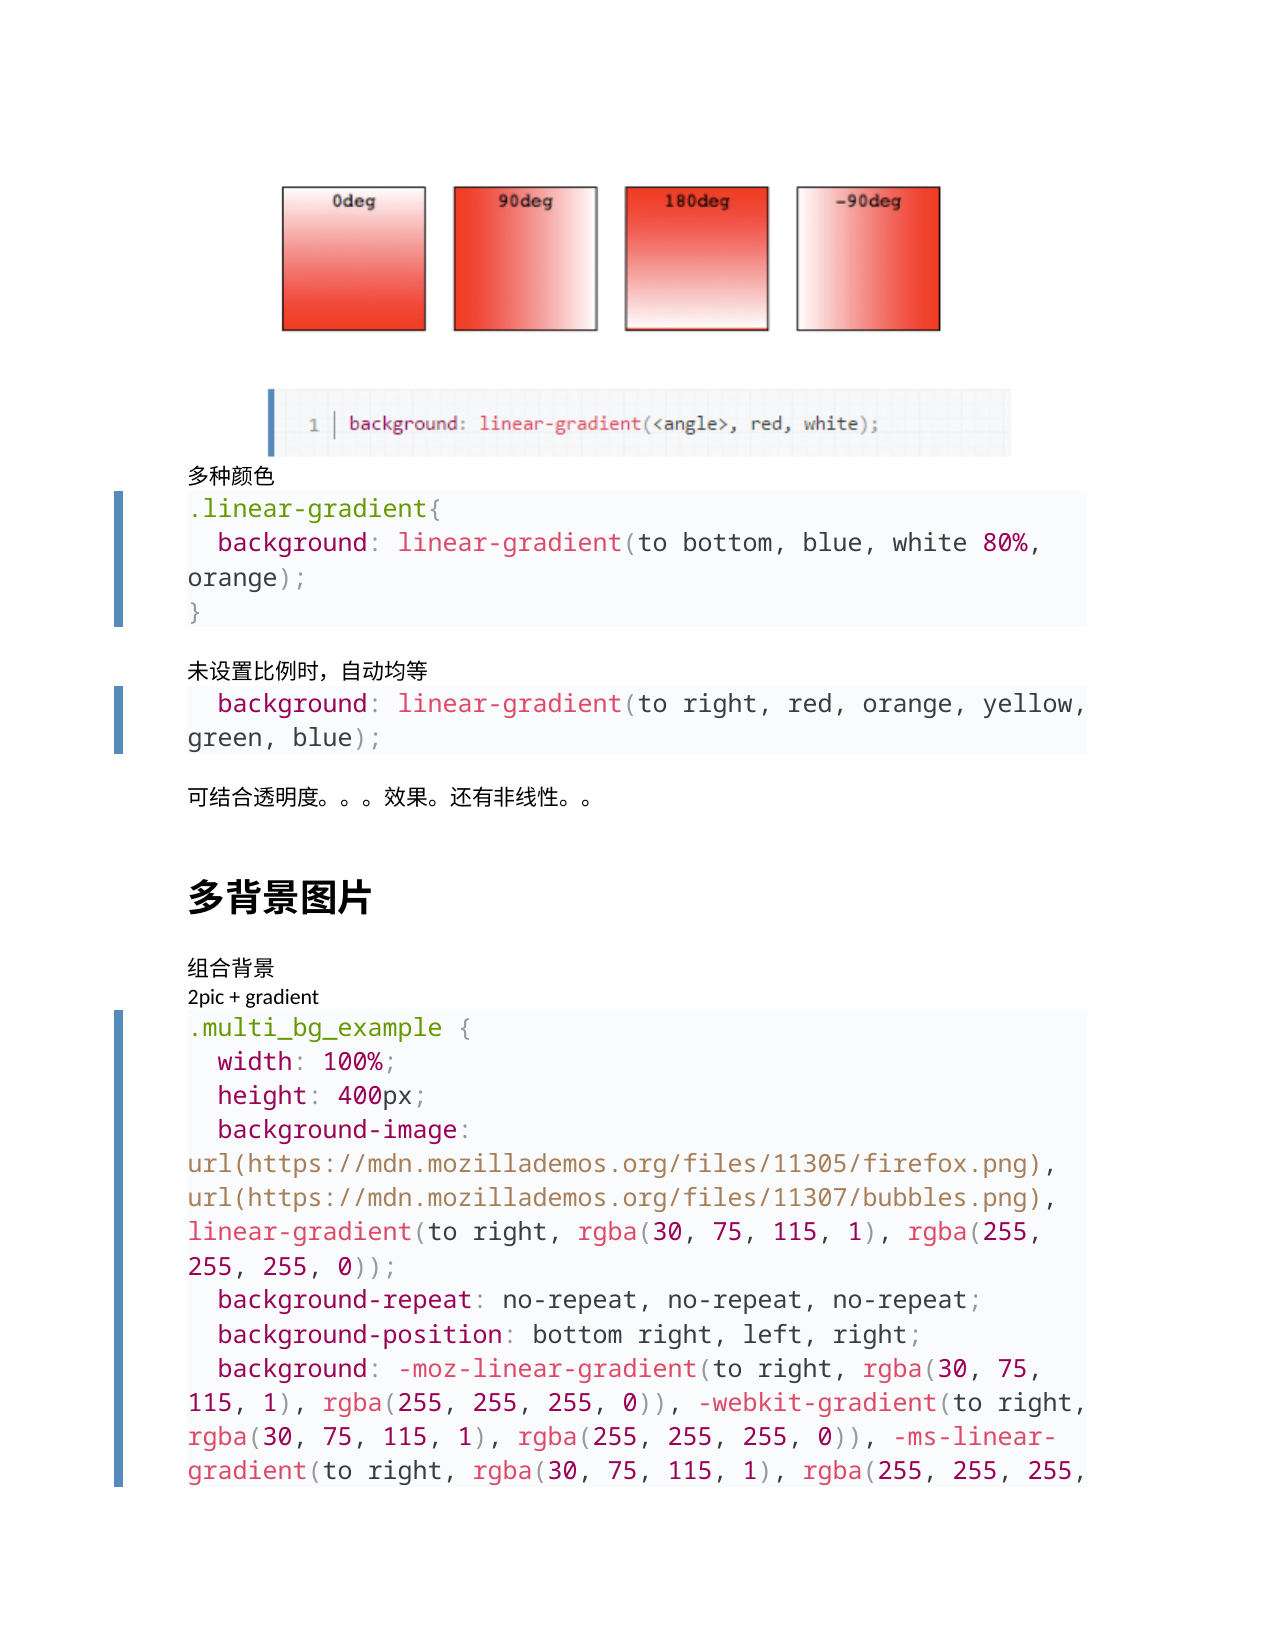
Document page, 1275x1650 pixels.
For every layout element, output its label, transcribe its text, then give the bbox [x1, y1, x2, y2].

text 多种颜色 [187, 459, 1087, 491]
text .linear-gradient{ [187, 491, 1087, 525]
text height: 400px; [187, 1078, 1087, 1112]
text width: 100%; [187, 1044, 1087, 1078]
text 可结合透明度。。。效果。还有非线性。。 [187, 780, 1087, 812]
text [187, 1350, 1087, 1487]
text background-repeat: no-repeat, no-repeat, no-repeat; [187, 1282, 1087, 1316]
subtitle 多背景图片 [187, 868, 1087, 922]
picture [187, 150, 1011, 460]
text 2pic + gradient [187, 983, 1087, 1010]
text background: linear-gradient(to right, red, orange, yellow, green, blue); [187, 686, 1087, 754]
text background-image: url(https://mdn.mozillademos.org/files/11305/firefox.png), url(https://mdn.mozillademos.org/files/11307/bubbles.png), linear-gradient(to right, rgba(30, 75, 115, 1), rgba(255, 255, 255, 0)); [187, 1112, 1087, 1282]
text 未设置比例时，自动均等 [187, 654, 1087, 686]
text } [187, 593, 1087, 627]
text background-position: bottom right, left, right; [187, 1316, 1087, 1350]
text 组合背景 [187, 951, 1087, 983]
text background: linear-gradient(to bottom, blue, white 80%, orange); [187, 525, 1087, 593]
text .multi_bg_example { [187, 1010, 1087, 1044]
